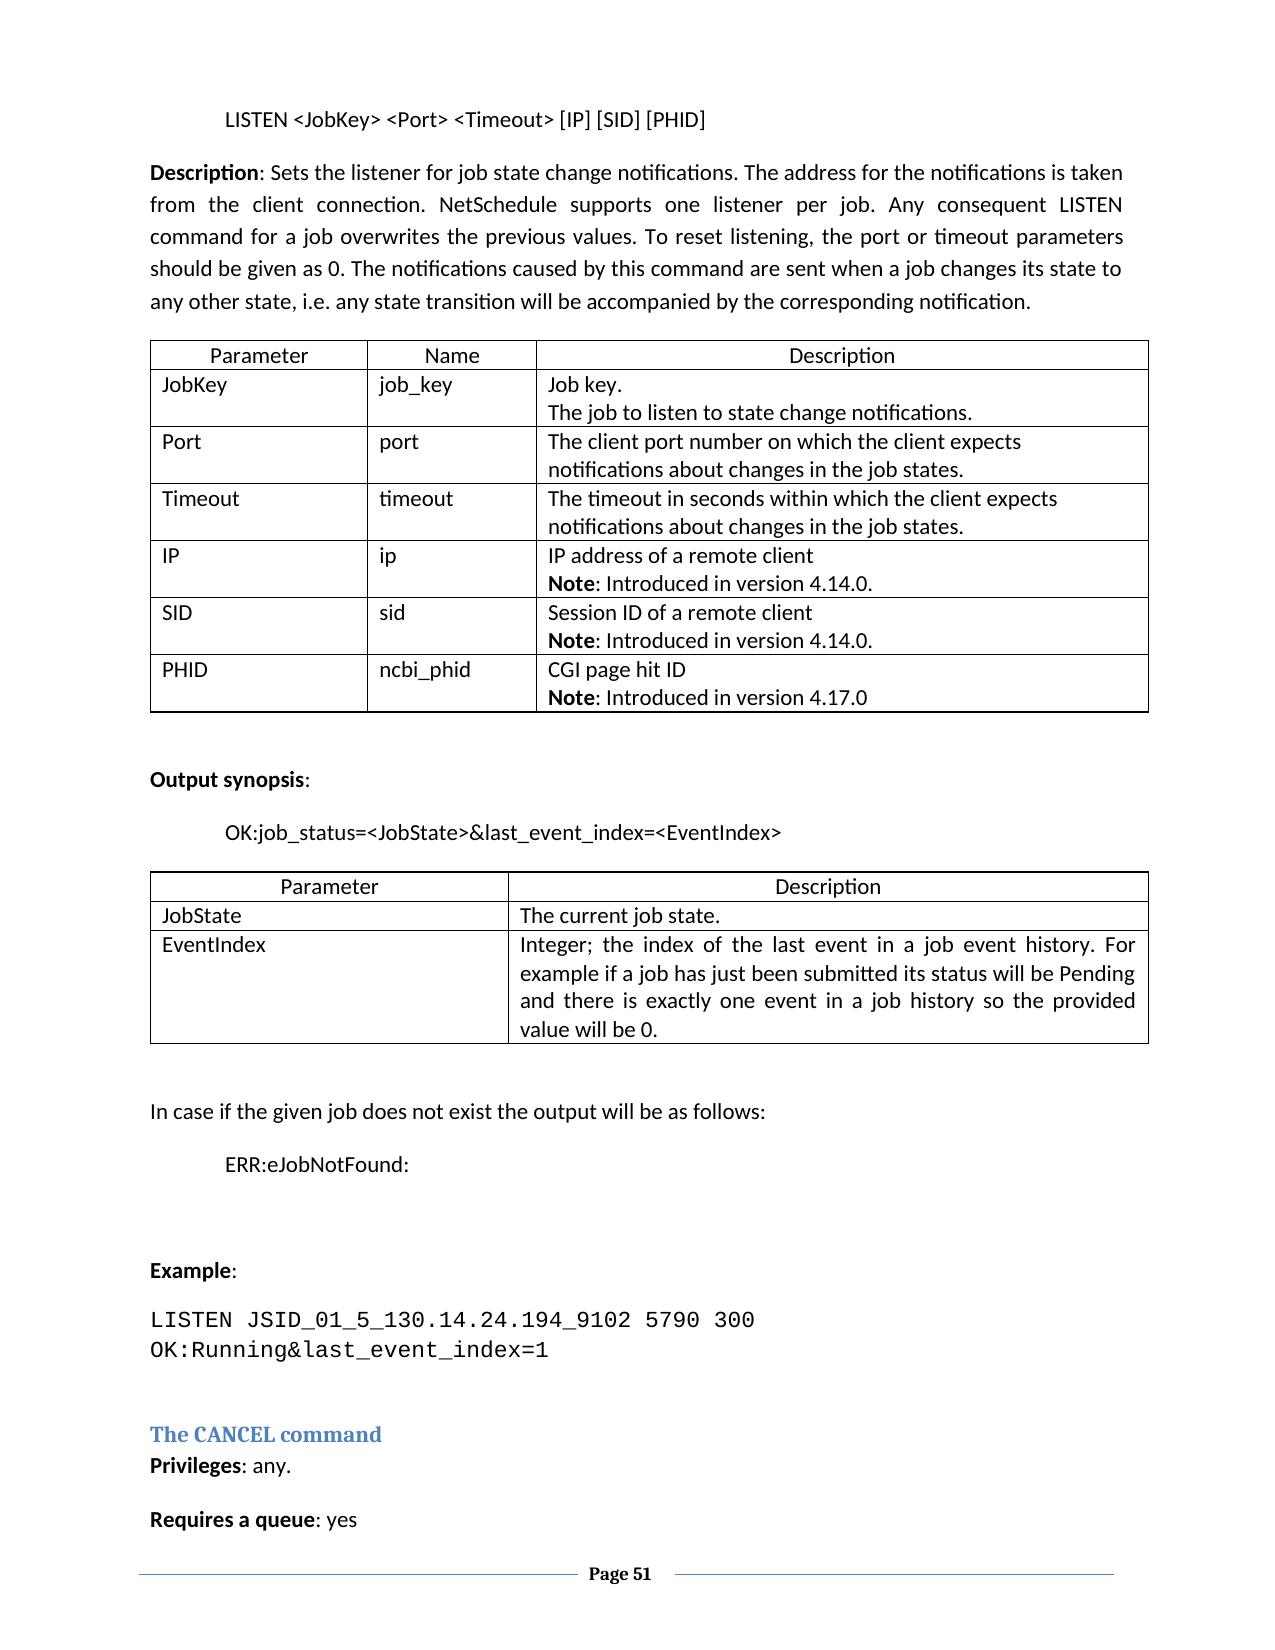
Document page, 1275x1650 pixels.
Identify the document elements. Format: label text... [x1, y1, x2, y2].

text LISTEN <JobKey> <Port> <Timeout> [IP] [SID] [PHID] [225, 105, 1125, 133]
table_cell IP [151, 541, 367, 597]
table_cell Integer; the index of the last event in a job event history. For example if a job has just been submitted its status will be Pending and there is exactly one event in a job history so the provided value will be 0. [509, 931, 1148, 1043]
table_cell The timeout in seconds within which the client expects notifications about changes in the job states. [537, 484, 1148, 540]
table_cell JobState [151, 902, 508, 929]
text OK:job_status=<JobState>&last_event_index=<EventIndex> [225, 818, 1125, 846]
table_cell Timeout [151, 484, 367, 540]
text Example: [150, 1256, 1125, 1284]
table_cell SID [151, 598, 367, 654]
table_cell PHID [151, 655, 367, 711]
table_cell port [368, 427, 536, 483]
table_cell CGI page hit ID Note: Introduced in version 4.17.0 [537, 655, 1148, 711]
table_cell JobKey [151, 370, 367, 426]
table_header Parameter [151, 873, 508, 901]
table_cell The current job state. [509, 902, 1148, 929]
text Description: Sets the listener for job state change notifications. The address for the notifications is taken from the client connection. NetSchedule supports one listener per job. Any consequent LISTEN command for a job overwrites the previous values. To reset listening, the port or timeout parameters should be given as 0. The notifications caused by this command are sent when a job changes its state to any other state, i.e. any state transition will be accompanied by the corresponding notification. [150, 158, 1125, 315]
text LISTEN JSID_01_5_130.14.24.194_9102 5790 300 [150, 1309, 1125, 1335]
table_cell The client port number on which the client expects notifications about changes in the job states. [537, 427, 1148, 483]
text OK:Running&last_event_index=1 [150, 1339, 1125, 1364]
table_header Description [509, 873, 1148, 901]
table_header Name [368, 341, 536, 369]
table_cell sid [368, 598, 536, 654]
table_cell Session ID of a remote client Note: Introduced in version 4.14.0. [537, 598, 1148, 654]
table_cell Port [151, 427, 367, 483]
table_cell timeout [368, 484, 536, 540]
text Output synopsis: [150, 765, 1125, 793]
table_cell ncbi_phid [368, 655, 536, 711]
text Privileges: any. [150, 1452, 1125, 1480]
table_cell IP address of a remote client Note: Introduced in version 4.14.0. [537, 541, 1148, 597]
text In case if the given job does not exist the output will be as follows: [150, 1097, 1125, 1125]
table_header Parameter [151, 341, 367, 369]
table_cell Job key. The job to listen to state change notifications. [537, 370, 1148, 426]
table_cell ip [368, 541, 536, 597]
subtitle The CANCEL command [150, 1421, 1125, 1448]
table_cell job_key [368, 370, 536, 426]
text Requires a queue: yes [150, 1505, 1125, 1533]
table_cell EventIndex [151, 931, 508, 1043]
text ERR:eJobNotFound: [225, 1150, 1125, 1178]
table_header Description [537, 341, 1148, 369]
